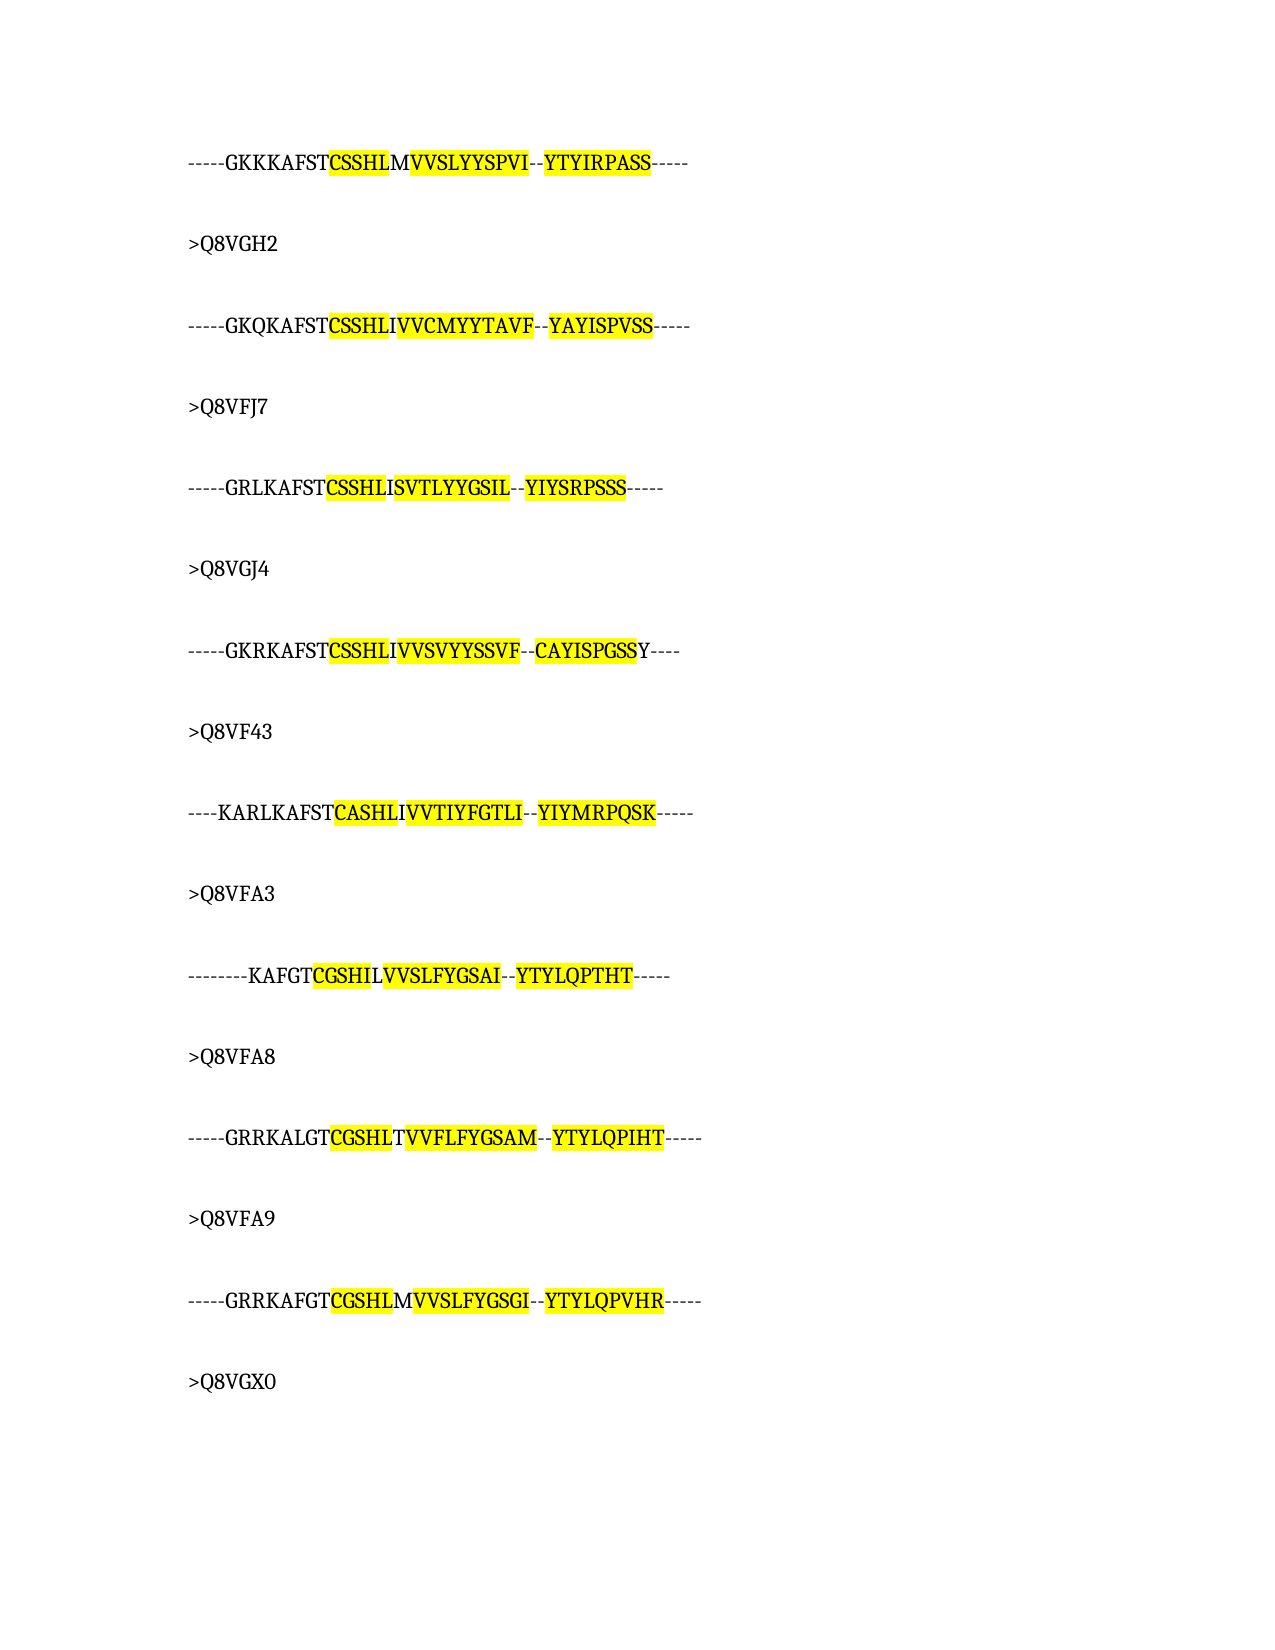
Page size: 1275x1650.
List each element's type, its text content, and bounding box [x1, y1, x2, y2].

text -----GKQKAFSTCSSHLIVVCMYYTAVF--YAYISPVSS----- [187, 312, 1087, 369]
text >Q8VFA8 [187, 1044, 1087, 1100]
text -----GKRKAFSTCSSHLIVVSVYYSSVF--CAYISPGSSY---- [187, 637, 1087, 694]
text >Q8VF43 [187, 719, 1087, 775]
text >Q8VGX0 [187, 1369, 1087, 1425]
text >Q8VGJ4 [187, 556, 1087, 613]
text -----GRRKALGTCGSHLTVVFLFYGSAM--YTYLQPIHT----- [187, 1125, 1087, 1182]
text >Q8VGH2 [187, 231, 1087, 288]
text --------KAFGTCGSHILVVSLFYGSAI--YTYLQPTHT----- [187, 962, 1087, 1019]
text -----GKKKAFSTCSSHLMVVSLYYSPVI--YTYIRPASS----- [187, 150, 1087, 207]
text ----KARLKAFSTCASHLIVVTIYFGTLI--YIYMRPQSK----- [187, 800, 1087, 857]
text -----GRLKAFSTCSSHLISVTLYYGSIL--YIYSRPSSS----- [187, 475, 1087, 532]
text >Q8VFA9 [187, 1206, 1087, 1263]
text >Q8VFA3 [187, 881, 1087, 938]
text >Q8VFJ7 [187, 394, 1087, 450]
text -----GRRKAFGTCGSHLMVVSLFYGSGI--YTYLQPVHR----- [187, 1287, 1087, 1344]
